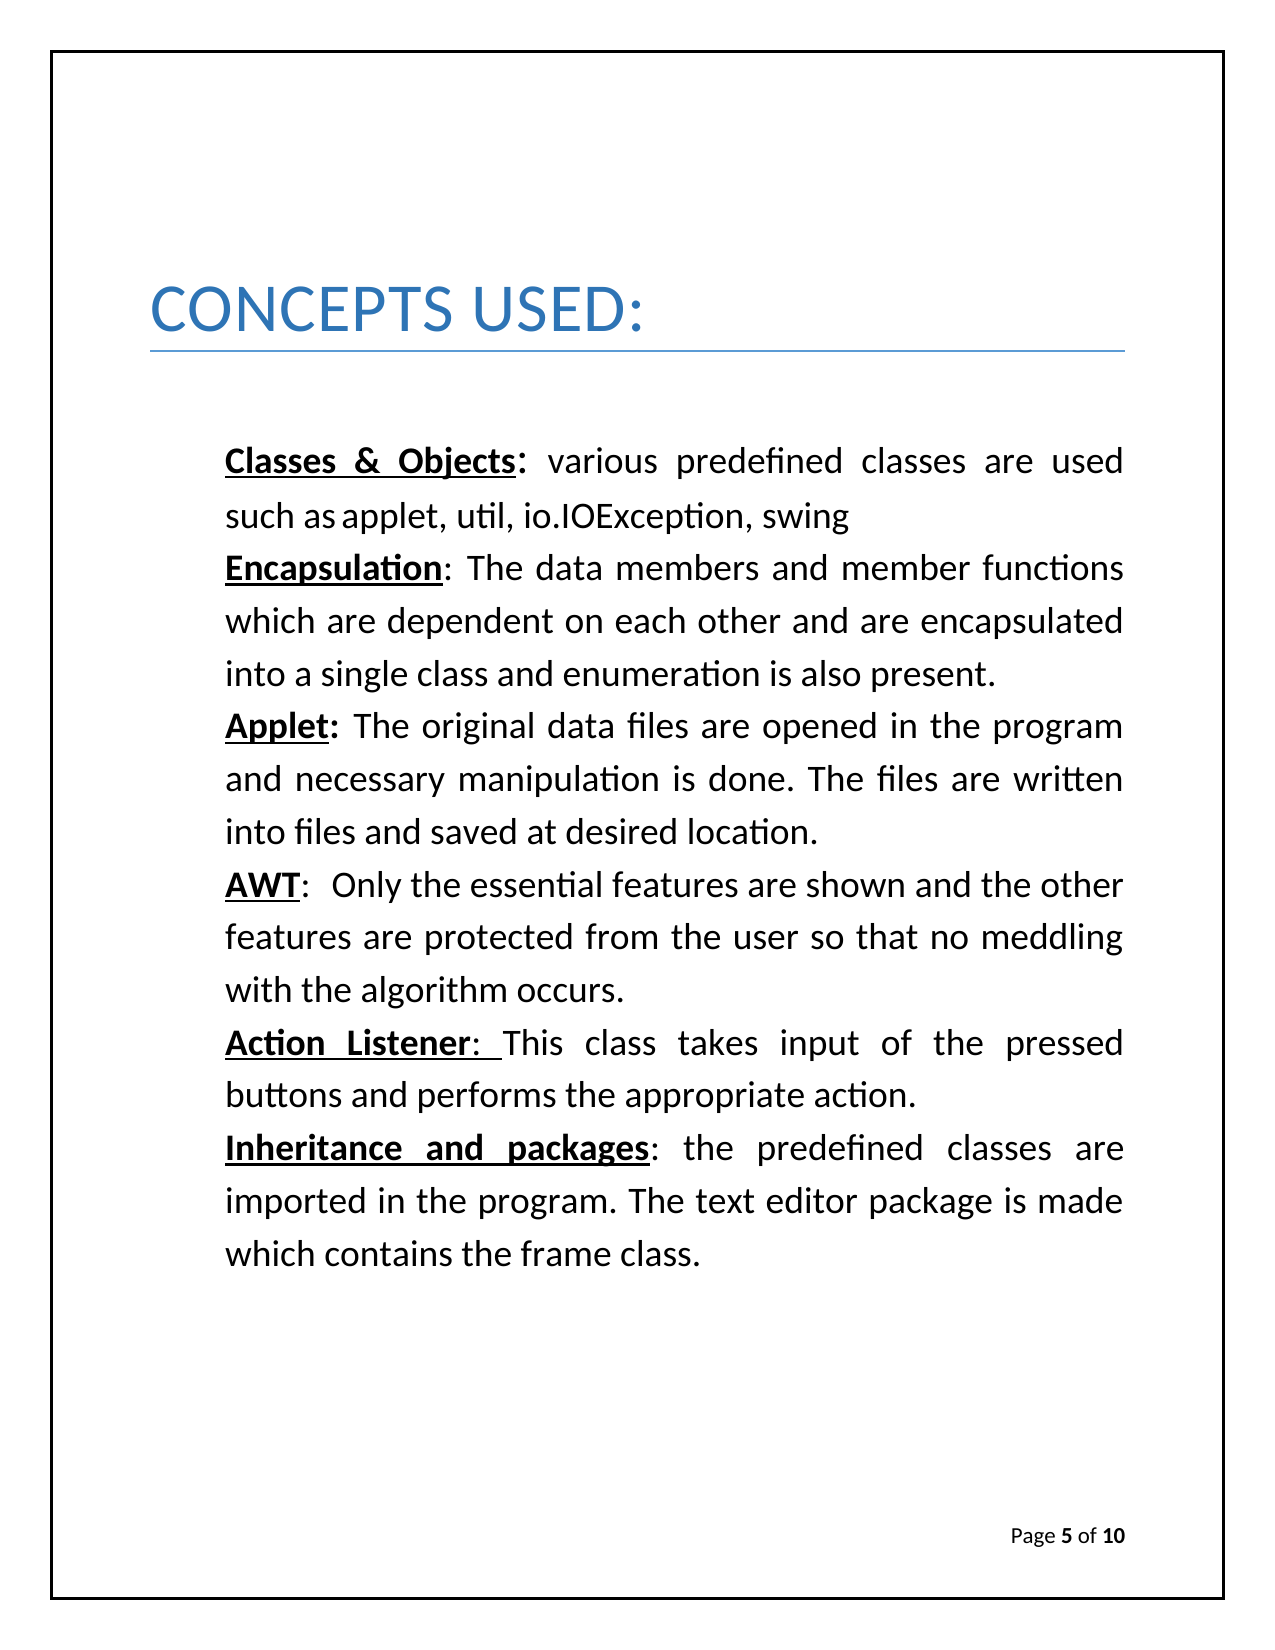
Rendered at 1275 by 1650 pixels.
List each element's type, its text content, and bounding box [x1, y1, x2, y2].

subtitle cONCepts used: [150, 264, 1125, 350]
list Action Listener: This class takes input of the pressed buttons and performs the appropriate action. [225, 1019, 1125, 1117]
list Classes & Objects: various predefined classes are used such as applet, util, io.IOException, swing [225, 429, 1125, 537]
list Inheritance and packages: the predefined classes are imported in the program. The text editor package is made which contains the frame class. [225, 1124, 1125, 1275]
list Applet: The original data files are opened in the program and necessary manipulation is done. The files are written into files and saved at desired location. [225, 702, 1125, 854]
list Encapsulation: The data members and member functions which are dependent on each other and are encapsulated into a single class and enumeration is also present. [225, 544, 1125, 696]
list AWT: Only the essential features are shown and the other features are protected from the user so that no meddling with the algorithm occurs. [225, 861, 1125, 1012]
